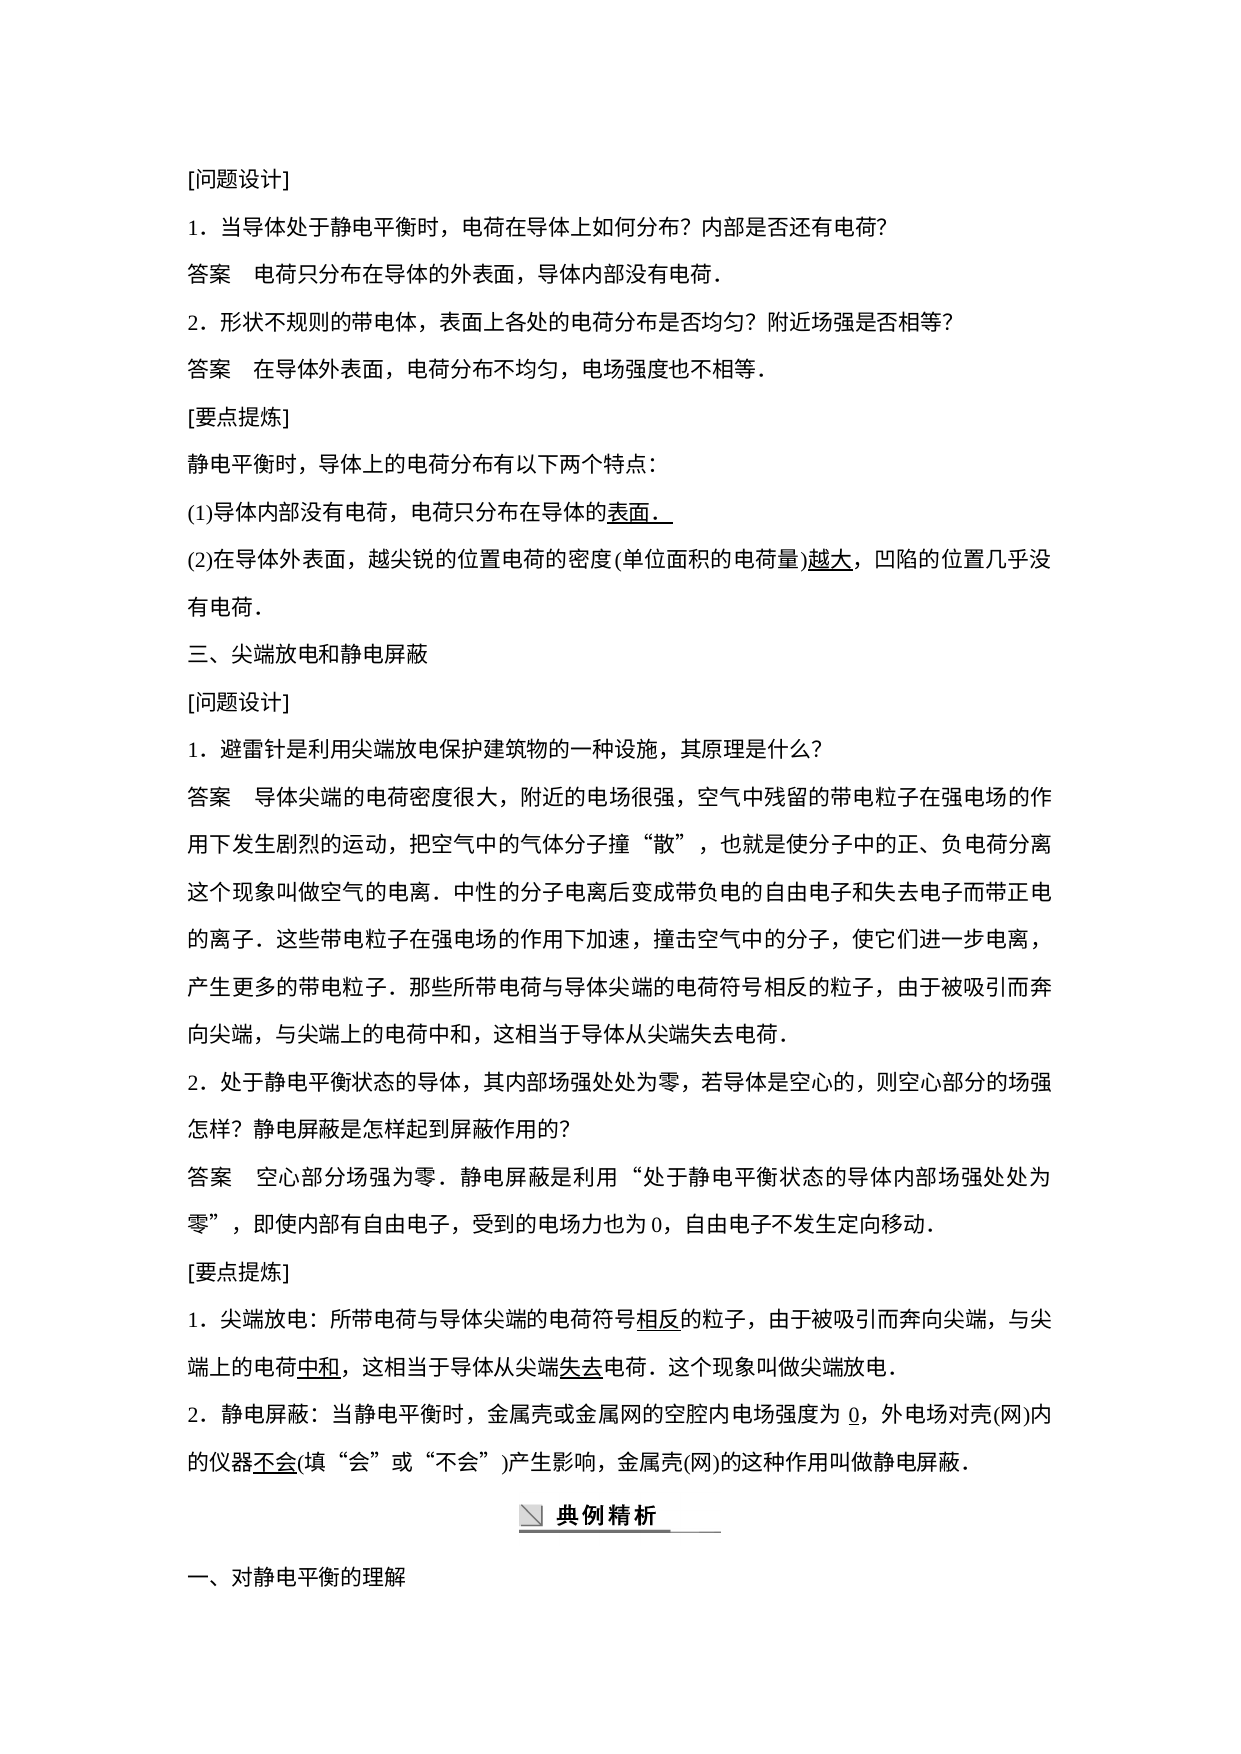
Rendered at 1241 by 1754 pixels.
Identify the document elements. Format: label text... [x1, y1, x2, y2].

text [问题设计] [187, 162, 1053, 194]
text 三、尖端放电和静电屏蔽 [187, 637, 1053, 669]
text [问题设计] [187, 685, 1053, 716]
text 1．当导体处于静电平衡时，电荷在导体上如何分布？内部是否还有电荷？ [187, 209, 1053, 241]
text (1)导体内部没有电荷，电荷只分布在导体的表面． [187, 495, 1053, 526]
text 2．静电屏蔽：当静电平衡时，金属壳或金属网的空腔内电场强度为0，外电场对壳(网)内的仪器不会(填“会”或“不会”)产生影响，金属壳(网)的这种作用叫做静电屏蔽． [187, 1397, 1053, 1477]
text 静电平衡时，导体上的电荷分布有以下两个特点： [187, 447, 1053, 479]
text 2．处于静电平衡状态的导体，其内部场强处处为零，若导体是空心的，则空心部分的场强怎样？静电屏蔽是怎样起到屏蔽作用的？ [187, 1065, 1053, 1144]
text 1．尖端放电：所带电荷与导体尖端的电荷符号相反的粒子，由于被吸引而奔向尖端，与尖端上的电荷中和，这相当于导体从尖端失去电荷．这个现象叫做尖端放电． [187, 1302, 1053, 1382]
text 一、对静电平衡的理解 [187, 1560, 1053, 1592]
picture [519, 1492, 721, 1546]
text [要点提炼] [187, 1255, 1053, 1287]
text 答案 空心部分场强为零．静电屏蔽是利用“处于静电平衡状态的导体内部场强处处为零”，即使内部有自由电子，受到的电场力也为0，自由电子不发生定向移动． [187, 1160, 1053, 1239]
text 答案 导体尖端的电荷密度很大，附近的电场很强，空气中残留的带电粒子在强电场的作用下发生剧烈的运动，把空气中的气体分子撞“散”，也就是使分子中的正、负电荷分离．这个现象叫做空气的电离．中性的分子电离后变成带负电的自由电子和失去电子而带正电的离子．这些带电粒子在强电场的作用下加速，撞击空气中的分子，使它们进一步电离，产生更多的带电粒子．那些所带电荷与导体尖端的电荷符号相反的粒子，由于被吸引而奔向尖端，与尖端上的电荷中和，这相当于导体从尖端失去电荷． [187, 780, 1053, 1049]
text 答案 在导体外表面，电荷分布不均匀，电场强度也不相等． [187, 352, 1053, 384]
text (2)在导体外表面，越尖锐的位置电荷的密度(单位面积的电荷量)越大，凹陷的位置几乎没有电荷． [187, 542, 1053, 621]
text [要点提炼] [187, 399, 1053, 431]
text 2．形状不规则的带电体，表面上各处的电荷分布是否均匀？附近场强是否相等？ [187, 304, 1053, 336]
text 1．避雷针是利用尖端放电保护建筑物的一种设施，其原理是什么？ [187, 732, 1053, 764]
text 答案 电荷只分布在导体的外表面，导体内部没有电荷． [187, 257, 1053, 289]
